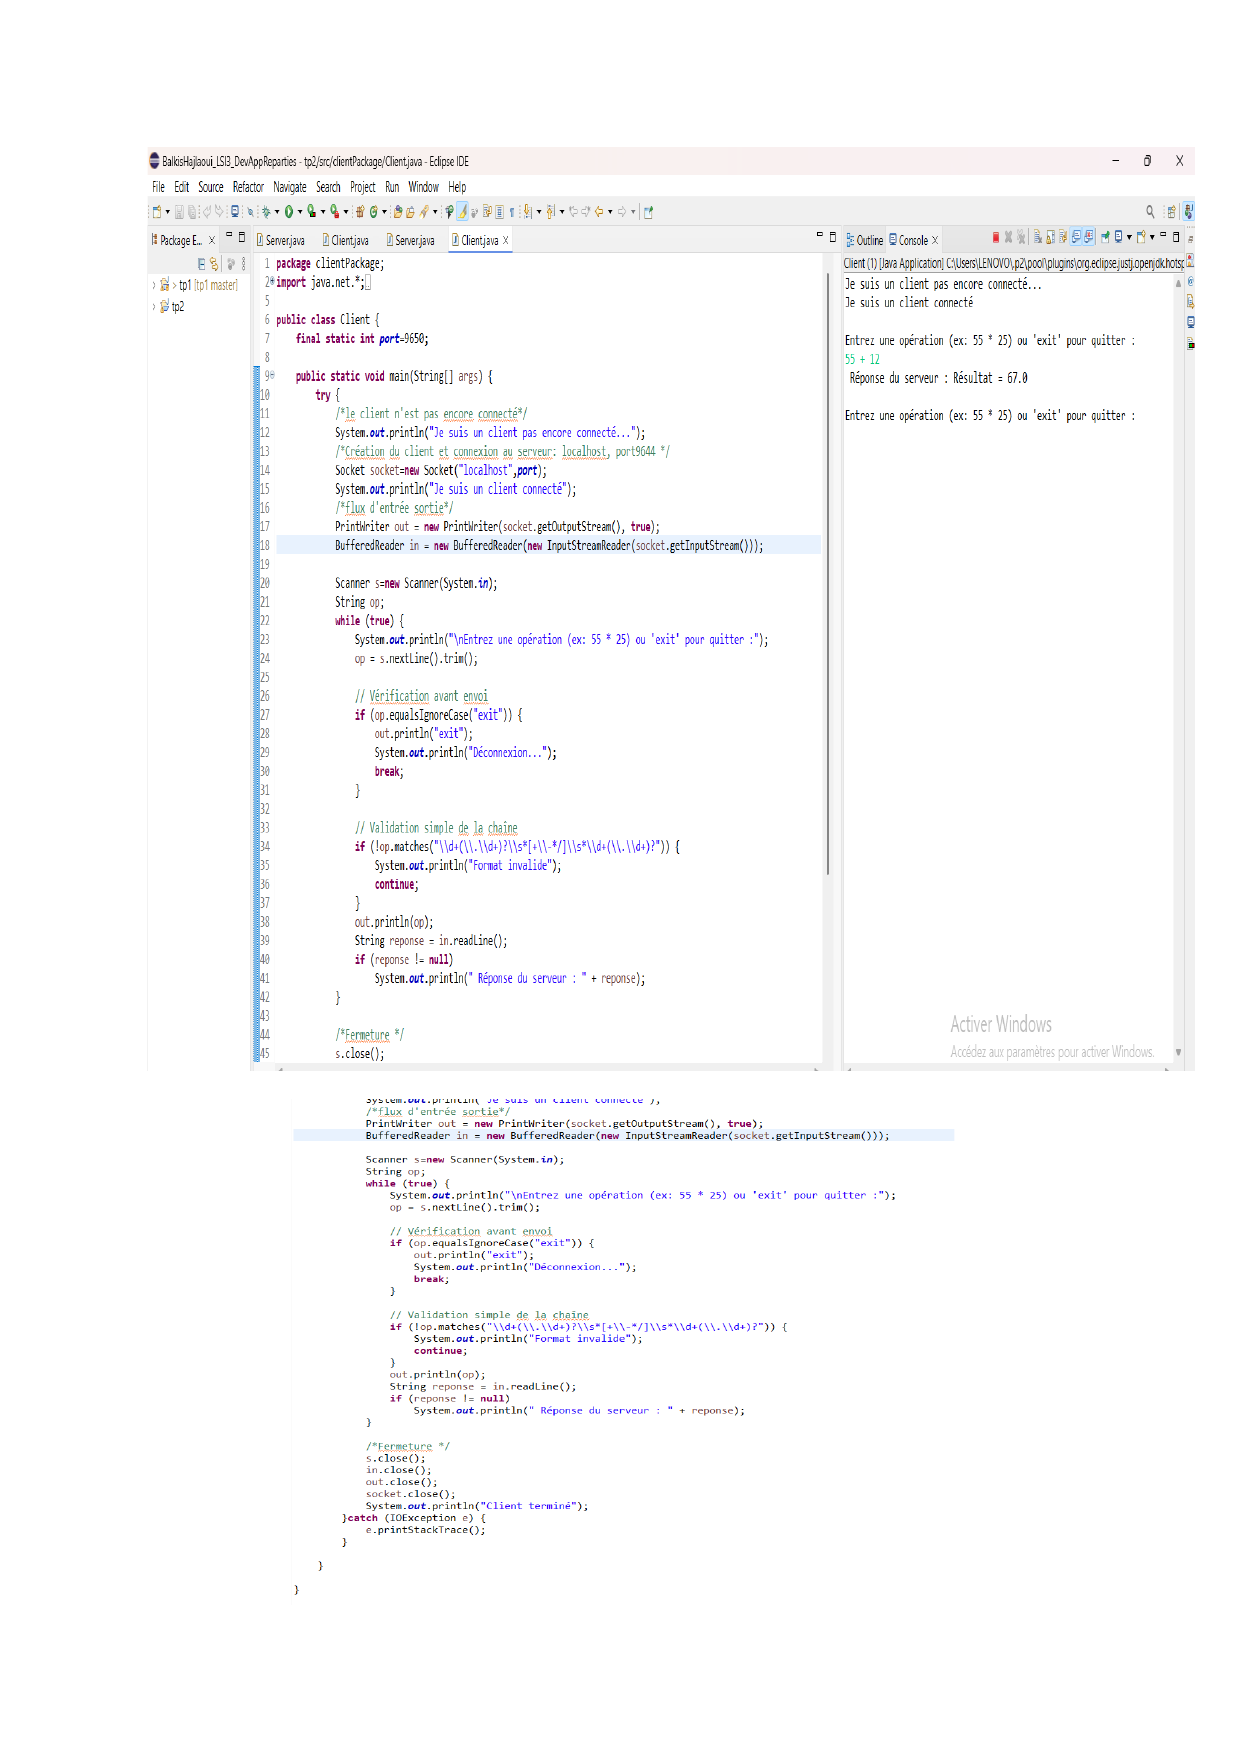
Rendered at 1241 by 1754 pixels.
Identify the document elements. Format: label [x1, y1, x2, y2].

picture [285, 1099, 955, 1605]
picture [147, 147, 1195, 1071]
